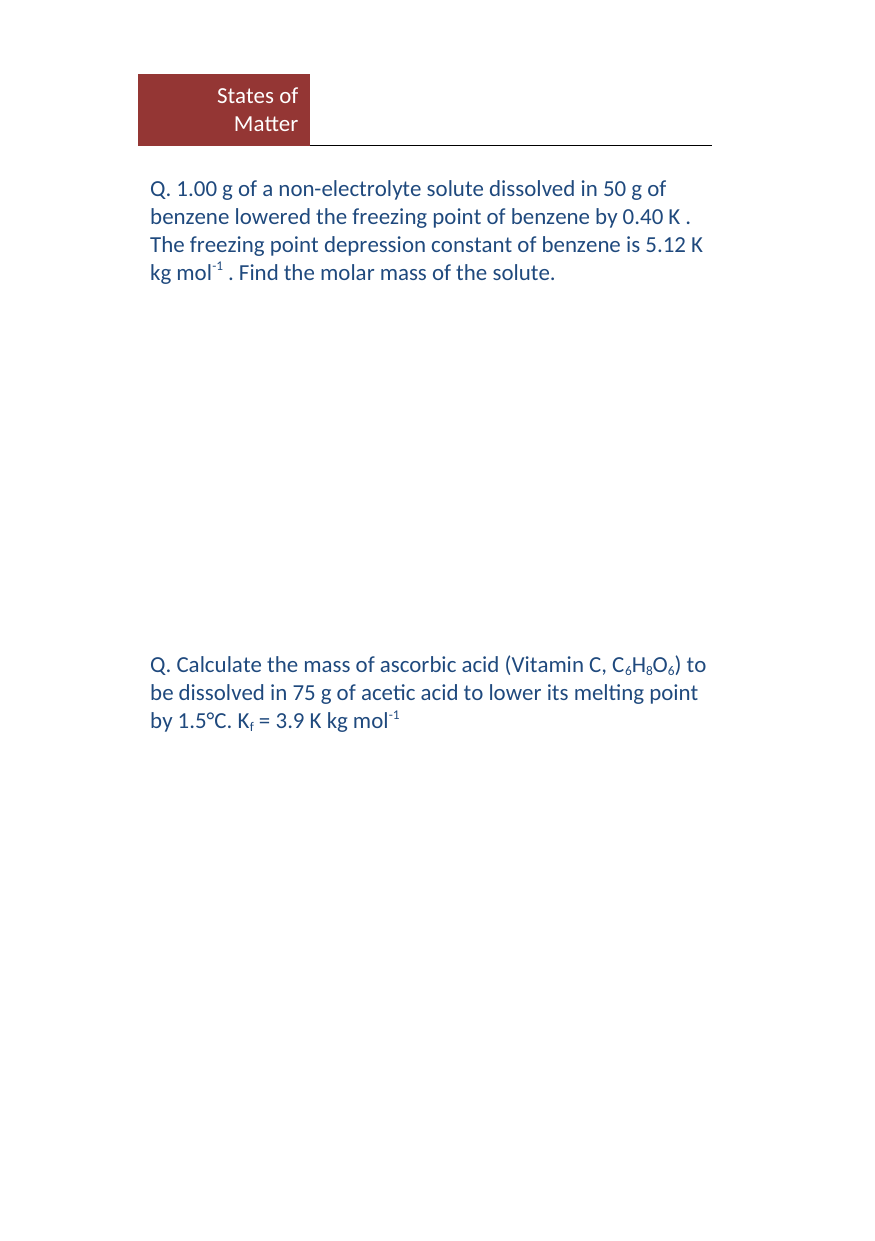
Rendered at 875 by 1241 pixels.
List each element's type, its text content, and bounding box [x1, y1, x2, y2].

text Q. Calculate the mass of ascorbic acid (Vitamin C, C6H8O6) to be dissolved in 75 g of acetic acid to lower its melting point by 1.5°C. Kf = 3.9 K kg mol-1 [150, 650, 724, 734]
text Q. 1.00 g of a non-electrolyte solute dissolved in 50 g of benzene lowered the freezing point of benzene by 0.40 K . The freezing point depression constant of benzene is 5.12 K kg mol-1 . Find the molar mass of the solute. [150, 174, 724, 286]
